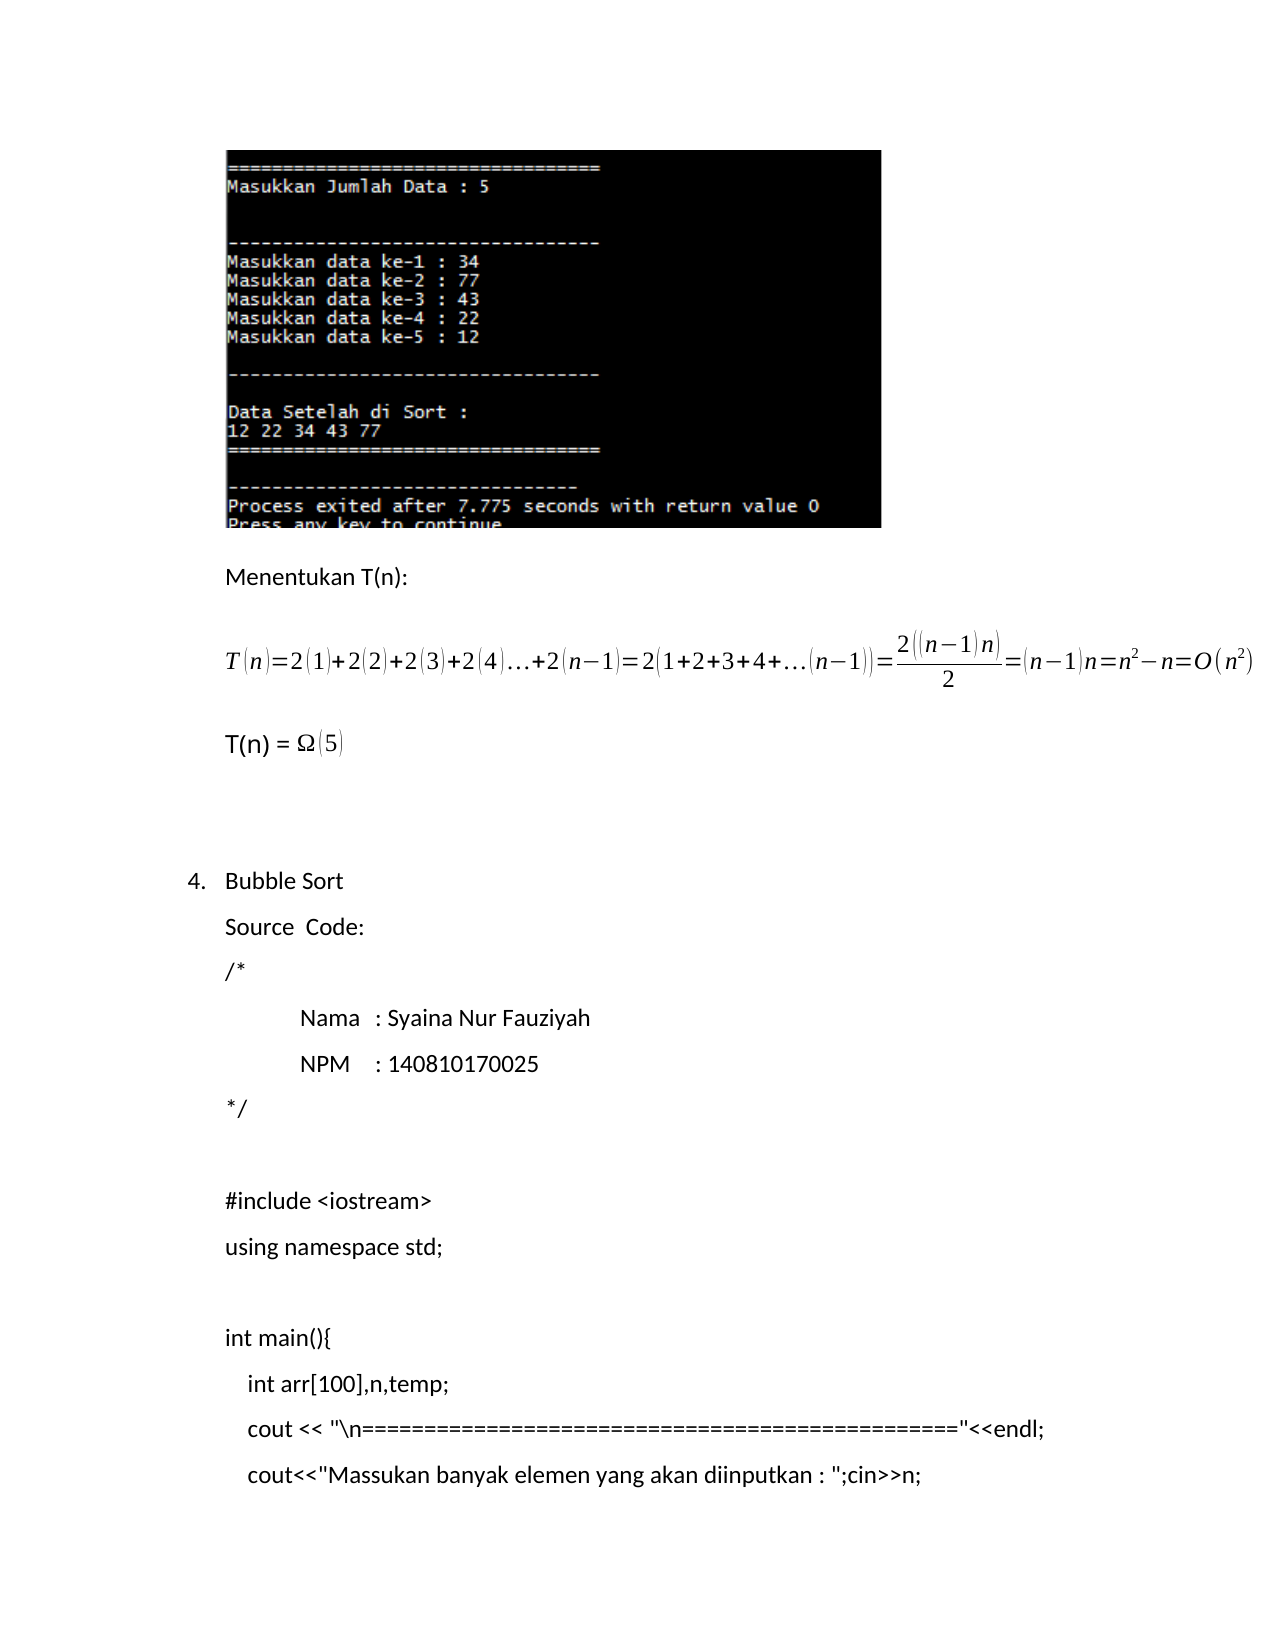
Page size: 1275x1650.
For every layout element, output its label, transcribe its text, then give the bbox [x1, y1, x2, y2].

list using namespace std; [225, 1231, 1123, 1261]
list Bubble Sort [187, 865, 1123, 895]
list Source Code: [225, 911, 1123, 941]
text T(n) = [225, 726, 1123, 761]
list /* [225, 956, 1123, 987]
list cout << "\n================================================"<<endl; [225, 1414, 1123, 1444]
list NPM : 140810170025 [225, 1048, 1123, 1078]
list cout<<"Massukan banyak elemen yang akan diinputkan : ";cin>>n; [225, 1459, 1123, 1490]
list Nama : Syaina Nur Fauziyah [225, 1002, 1123, 1033]
list #include <iostream> [225, 1185, 1123, 1216]
list int arr[100],n,temp; [225, 1368, 1123, 1398]
list */ [225, 1093, 1123, 1124]
list int main(){ [225, 1322, 1123, 1353]
picture [225, 150, 882, 528]
text Menentukan T(n): [150, 561, 1125, 592]
